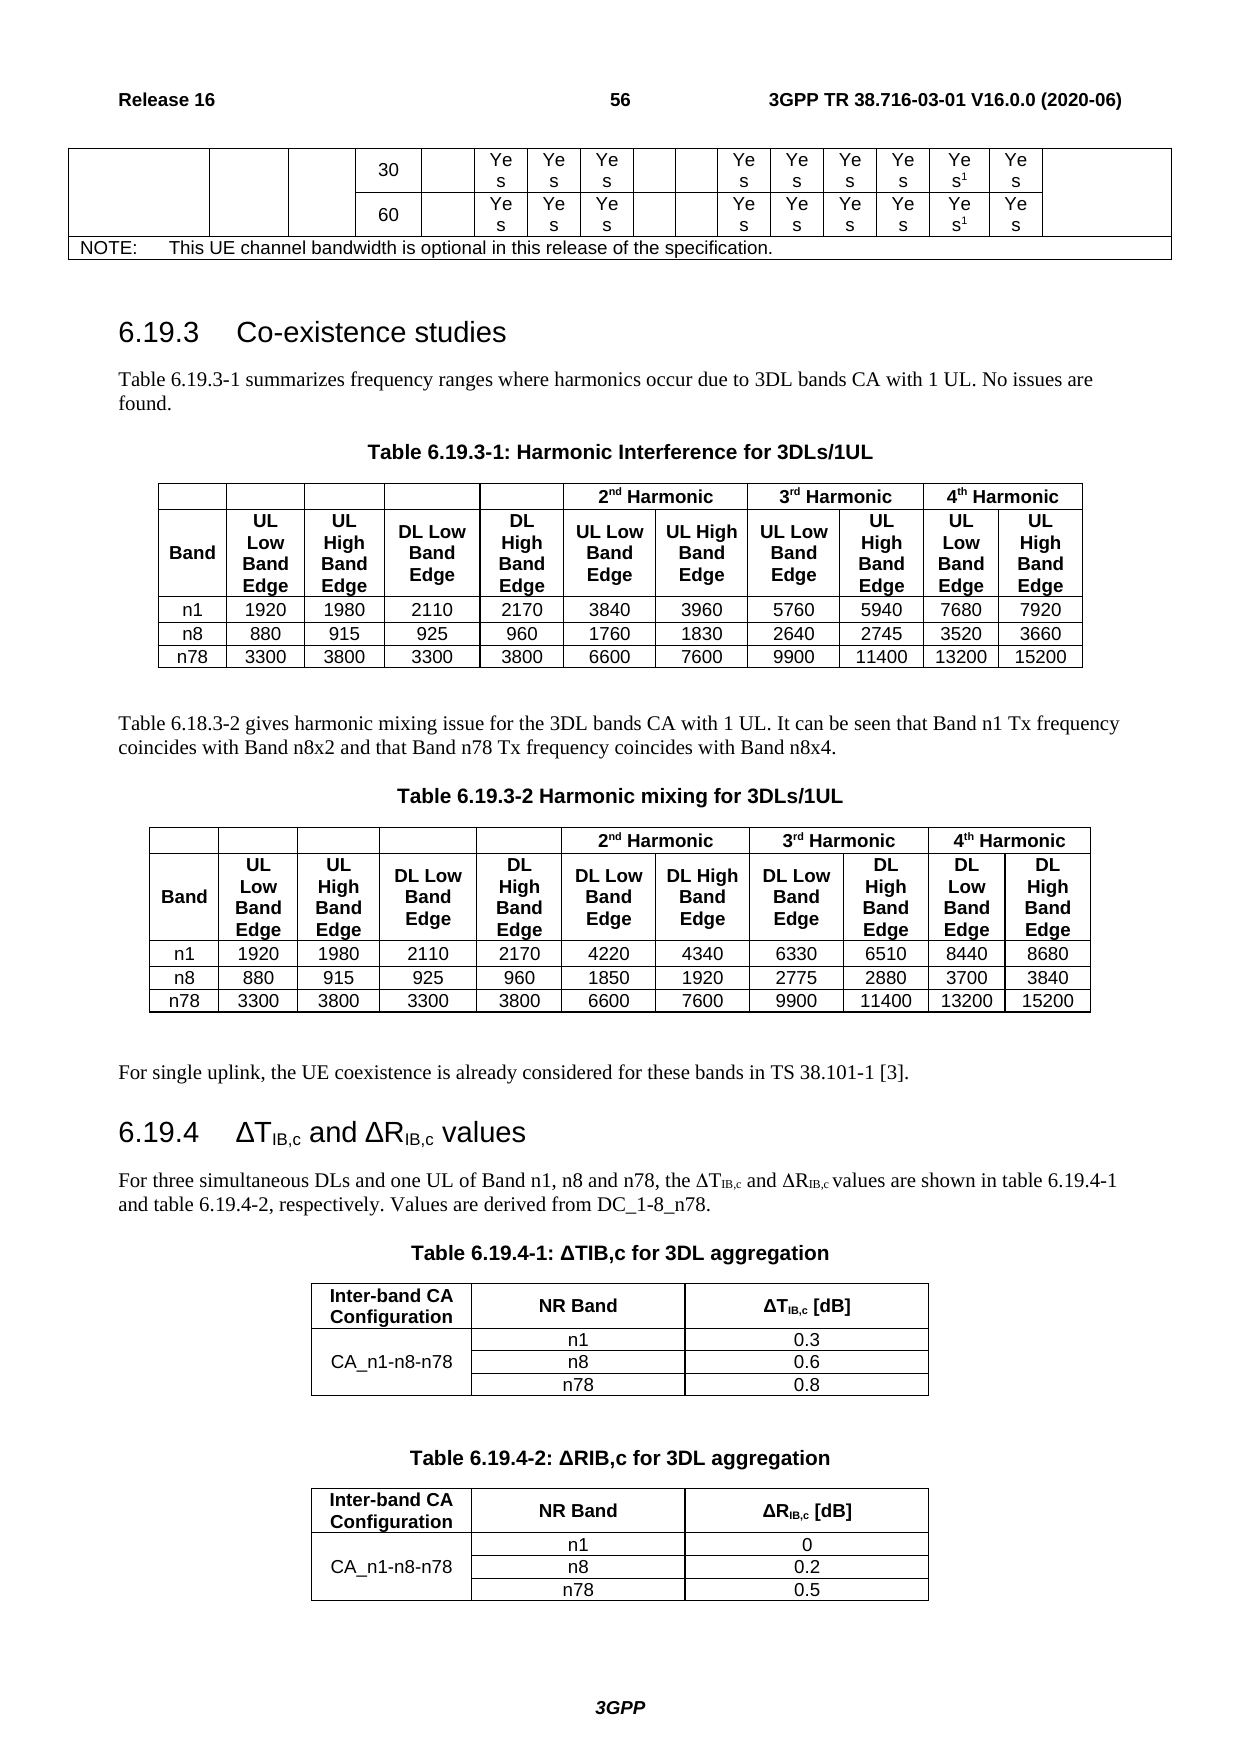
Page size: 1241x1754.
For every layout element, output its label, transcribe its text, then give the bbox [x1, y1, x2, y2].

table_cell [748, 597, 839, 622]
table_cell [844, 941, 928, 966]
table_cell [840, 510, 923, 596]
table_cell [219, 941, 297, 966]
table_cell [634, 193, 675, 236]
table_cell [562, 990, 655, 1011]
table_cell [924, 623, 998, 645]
text Table 6.19.3-2 Harmonic mixing for 3DLs/1UL [118, 784, 1122, 808]
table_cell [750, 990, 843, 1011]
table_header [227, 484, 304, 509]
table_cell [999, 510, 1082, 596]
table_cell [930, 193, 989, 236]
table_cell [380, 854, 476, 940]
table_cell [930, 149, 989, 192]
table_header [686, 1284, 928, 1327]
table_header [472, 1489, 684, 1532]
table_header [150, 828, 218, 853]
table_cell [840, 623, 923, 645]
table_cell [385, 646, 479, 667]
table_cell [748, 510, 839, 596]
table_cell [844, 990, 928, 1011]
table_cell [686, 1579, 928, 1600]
subtitle 6.19.3 Co-existence studies [118, 315, 1122, 348]
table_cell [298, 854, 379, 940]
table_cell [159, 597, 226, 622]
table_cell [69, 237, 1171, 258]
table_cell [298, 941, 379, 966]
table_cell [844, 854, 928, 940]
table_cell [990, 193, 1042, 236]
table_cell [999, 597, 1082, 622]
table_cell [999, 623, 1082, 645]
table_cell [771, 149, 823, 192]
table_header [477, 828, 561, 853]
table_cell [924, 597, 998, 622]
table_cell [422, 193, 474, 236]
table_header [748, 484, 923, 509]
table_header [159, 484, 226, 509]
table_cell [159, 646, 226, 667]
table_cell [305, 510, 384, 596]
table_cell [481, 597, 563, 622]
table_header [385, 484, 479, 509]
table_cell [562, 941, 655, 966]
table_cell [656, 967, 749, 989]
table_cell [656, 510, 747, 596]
text Table 6.19.3-1: Harmonic Interference for 3DLs/1UL [118, 440, 1122, 464]
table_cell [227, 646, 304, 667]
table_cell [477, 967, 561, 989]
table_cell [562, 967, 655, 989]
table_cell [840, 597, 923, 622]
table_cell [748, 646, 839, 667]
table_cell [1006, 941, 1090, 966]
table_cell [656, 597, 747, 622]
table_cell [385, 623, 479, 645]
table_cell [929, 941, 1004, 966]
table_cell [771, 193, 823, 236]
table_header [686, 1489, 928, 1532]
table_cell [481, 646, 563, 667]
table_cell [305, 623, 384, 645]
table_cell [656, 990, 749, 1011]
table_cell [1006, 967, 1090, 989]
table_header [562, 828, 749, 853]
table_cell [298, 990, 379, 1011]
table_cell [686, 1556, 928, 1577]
text Table 6.19.4-2: ΔRIB,c for 3DL aggregation [118, 1445, 1122, 1469]
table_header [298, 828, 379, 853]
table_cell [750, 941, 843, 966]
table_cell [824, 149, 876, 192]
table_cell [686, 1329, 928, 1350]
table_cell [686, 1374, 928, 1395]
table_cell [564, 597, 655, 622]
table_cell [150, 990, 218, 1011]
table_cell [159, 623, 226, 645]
text For three simultaneous DLs and one UL of Band n1, n8 and n78, the TIB,c and RIB,c values are shown in table 6.19.4-1 and table 6.19.4-2, respectively. Values are derived from DC_1-8_n78. [118, 1167, 1122, 1216]
text Table 6.19.3-1 summarizes frequency ranges where harmonics occur due to 3DL bands CA with 1 UL. No issues are found. [118, 367, 1122, 415]
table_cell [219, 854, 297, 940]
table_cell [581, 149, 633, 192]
text For single uplink, the UE coexistence is already considered for these bands in TS 38.101-1 [3]. [118, 1060, 1122, 1084]
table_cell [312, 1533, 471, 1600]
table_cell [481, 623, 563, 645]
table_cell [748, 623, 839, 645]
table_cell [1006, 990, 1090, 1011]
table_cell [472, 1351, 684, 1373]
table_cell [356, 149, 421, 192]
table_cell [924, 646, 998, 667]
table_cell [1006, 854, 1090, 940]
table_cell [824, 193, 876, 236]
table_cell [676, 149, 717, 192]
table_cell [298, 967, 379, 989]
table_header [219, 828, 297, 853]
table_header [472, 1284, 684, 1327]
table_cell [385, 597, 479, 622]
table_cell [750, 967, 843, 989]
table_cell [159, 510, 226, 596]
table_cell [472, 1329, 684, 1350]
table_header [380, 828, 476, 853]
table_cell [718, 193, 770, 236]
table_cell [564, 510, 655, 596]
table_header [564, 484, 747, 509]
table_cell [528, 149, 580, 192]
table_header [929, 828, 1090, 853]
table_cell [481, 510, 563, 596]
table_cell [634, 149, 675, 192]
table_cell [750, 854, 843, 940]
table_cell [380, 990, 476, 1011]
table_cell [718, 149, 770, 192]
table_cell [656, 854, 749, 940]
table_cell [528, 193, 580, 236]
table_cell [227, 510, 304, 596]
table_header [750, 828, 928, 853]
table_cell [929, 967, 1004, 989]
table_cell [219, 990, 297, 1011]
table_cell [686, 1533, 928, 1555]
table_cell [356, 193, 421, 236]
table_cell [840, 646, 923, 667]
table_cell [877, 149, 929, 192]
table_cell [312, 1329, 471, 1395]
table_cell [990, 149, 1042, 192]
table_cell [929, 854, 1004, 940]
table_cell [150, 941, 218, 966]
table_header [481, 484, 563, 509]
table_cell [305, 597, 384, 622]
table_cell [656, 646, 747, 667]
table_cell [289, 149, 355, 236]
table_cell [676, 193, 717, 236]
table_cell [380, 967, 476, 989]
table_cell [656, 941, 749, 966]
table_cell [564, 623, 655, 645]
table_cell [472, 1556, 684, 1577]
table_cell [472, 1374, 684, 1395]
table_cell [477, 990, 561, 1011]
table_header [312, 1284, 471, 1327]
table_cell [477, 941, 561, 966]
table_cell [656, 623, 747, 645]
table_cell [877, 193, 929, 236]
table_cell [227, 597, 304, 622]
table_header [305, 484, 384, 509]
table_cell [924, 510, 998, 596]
text Table 6.18.3-2 gives harmonic mixing issue for the 3DL bands CA with 1 UL. It can be seen that Band n1 Tx frequency coincides with Band n8x2 and that Band n78 Tx frequency coincides with Band n8x4. [118, 711, 1122, 759]
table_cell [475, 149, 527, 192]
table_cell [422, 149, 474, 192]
text Table 6.19.4-1: ΔTIB,c for 3DL aggregation [118, 1241, 1122, 1264]
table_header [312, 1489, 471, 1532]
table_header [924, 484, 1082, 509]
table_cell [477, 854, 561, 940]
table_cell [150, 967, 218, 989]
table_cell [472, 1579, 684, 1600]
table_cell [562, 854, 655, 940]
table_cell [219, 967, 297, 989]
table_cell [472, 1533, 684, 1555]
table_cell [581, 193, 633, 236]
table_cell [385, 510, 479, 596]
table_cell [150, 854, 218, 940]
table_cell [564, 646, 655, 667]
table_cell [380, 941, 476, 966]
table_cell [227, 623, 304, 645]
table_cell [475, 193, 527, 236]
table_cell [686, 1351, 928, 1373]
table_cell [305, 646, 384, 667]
subtitle 6.19.4 ∆TIB,c and ∆RIB,c values [118, 1115, 1122, 1149]
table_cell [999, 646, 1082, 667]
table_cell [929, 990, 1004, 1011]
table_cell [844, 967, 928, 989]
